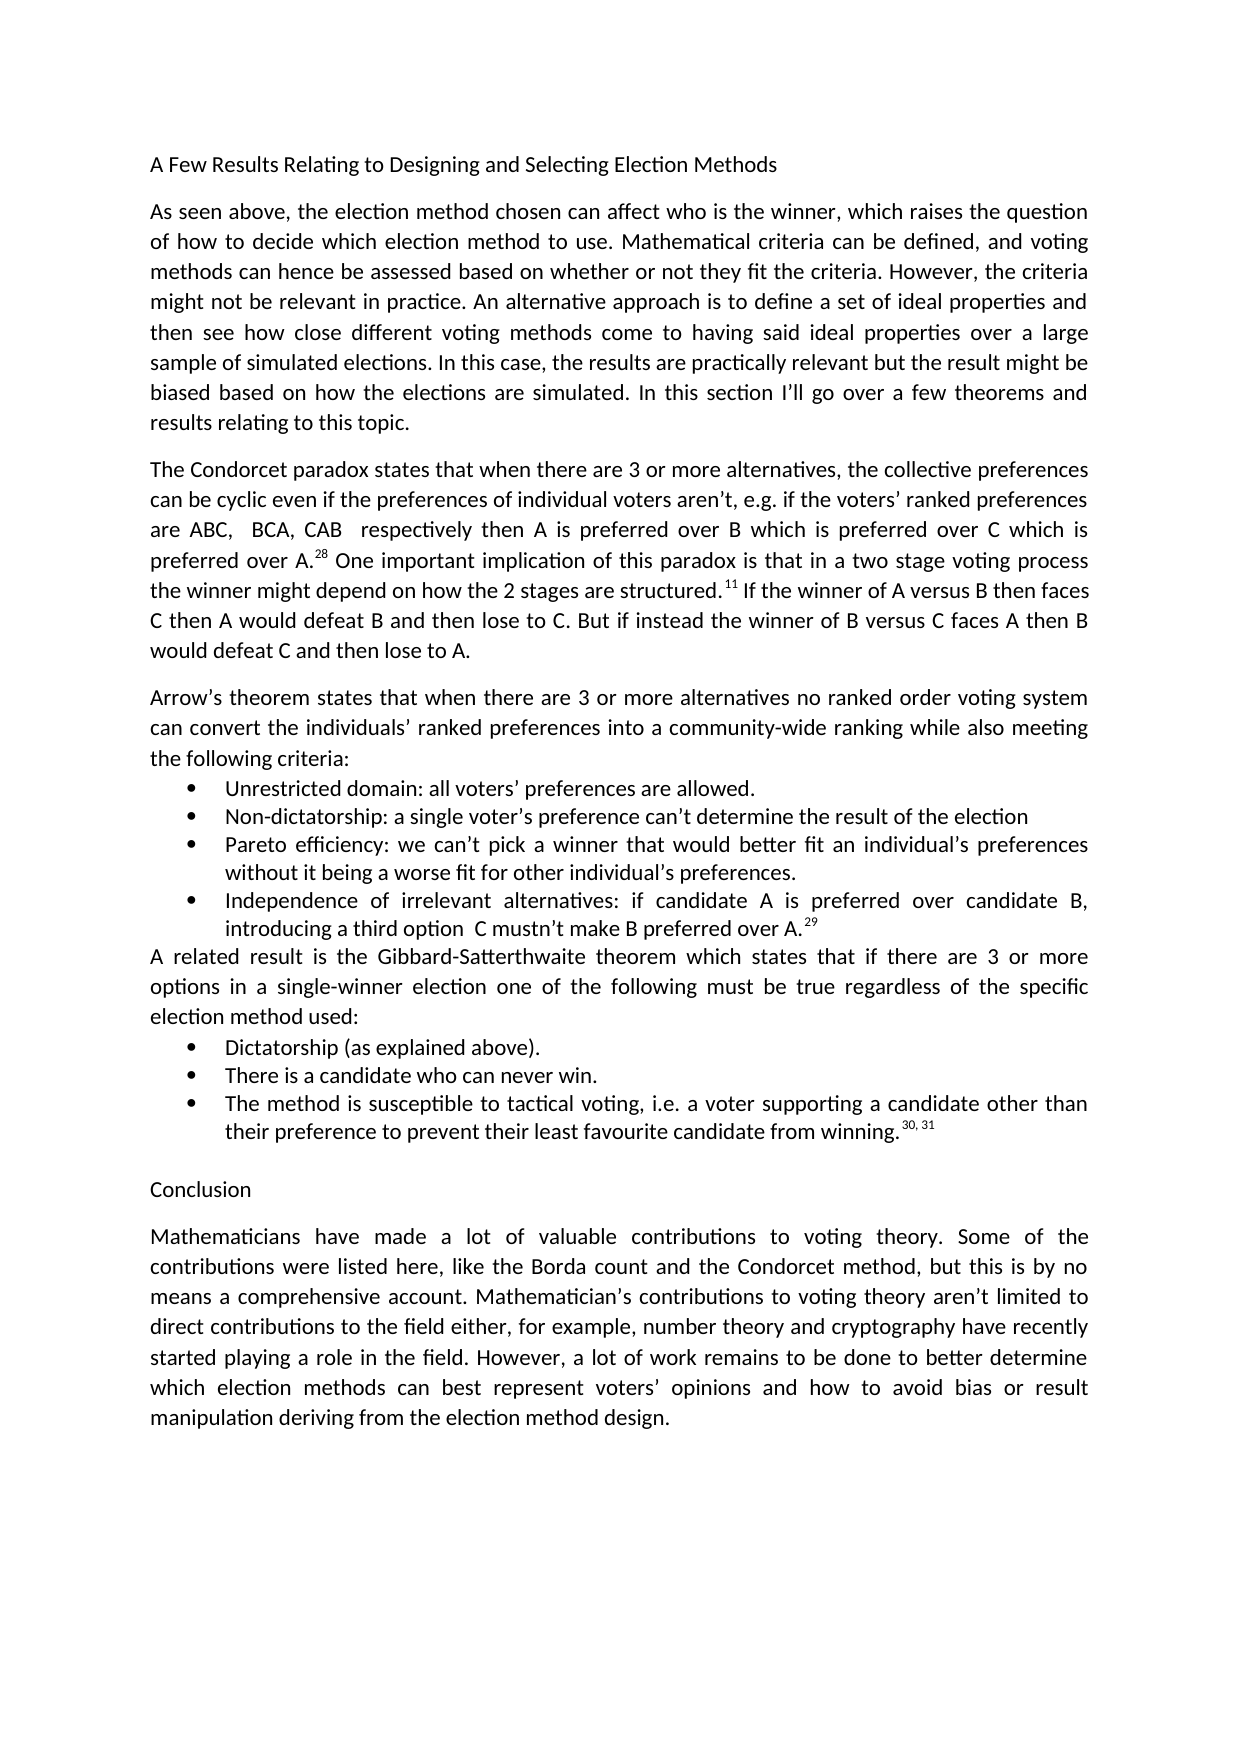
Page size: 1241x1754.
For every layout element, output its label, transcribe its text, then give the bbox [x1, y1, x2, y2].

list Pareto efficiency: we can’t pick a winner that would better fit an individual’s preferences without it being a worse fit for other individual’s preferences. [187, 830, 1090, 886]
list Dictatorship (as explained above). [187, 1033, 1090, 1061]
list Non-dictatorship: a single voter’s preference can’t determine the result of the election [187, 802, 1090, 830]
list Independence of irrelevant alternatives: if candidate A is preferred over candidate B, introducing a third option C mustn’t make B preferred over A.29 [187, 886, 1090, 942]
list There is a candidate who can never win. [187, 1061, 1090, 1089]
list Unrestricted domain: all voters’ preferences are allowed. [187, 774, 1090, 802]
text Conclusion [150, 1175, 1090, 1203]
text Arrow’s theorem states that when there are 3 or more alternatives no ranked order voting system can convert the individuals’ ranked preferences into a community-wide ranking while also meeting the following criteria: [150, 683, 1090, 772]
text A Few Results Relating to Designing and Selecting Election Methods [150, 150, 1090, 178]
text The Condorcet paradox states that when there are 3 or more alternatives, the collective preferences can be cyclic even if the preferences of individual voters aren’t, e.g. if the voters’ ranked preferences are ABC, BCA, CAB respectively then A is preferred over B which is preferred over C which is preferred over A.28 One important implication of this paradox is that in a two stage voting process the winner might depend on how the 2 stages are structured.11 If the winner of A versus B then faces C then A would defeat B and then lose to C. But if instead the winner of B versus C faces A then B would defeat C and then lose to A. [150, 455, 1090, 664]
text Mathematicians have made a lot of valuable contributions to voting theory. Some of the contributions were listed here, like the Borda count and the Condorcet method, but this is by no means a comprehensive account. Mathematician’s contributions to voting theory aren’t limited to direct contributions to the field either, for example, number theory and cryptography have recently started playing a role in the field. However, a lot of work remains to be done to better determine which election methods can best represent voters’ opinions and how to avoid bias or result manipulation deriving from the election method design. [150, 1222, 1090, 1431]
list The method is susceptible to tactical voting, i.e. a voter supporting a candidate other than their preference to prevent their least favourite candidate from winning.30, 31 [187, 1089, 1090, 1145]
text As seen above, the election method chosen can affect who is the winner, which raises the question of how to decide which election method to use. Mathematical criteria can be defined, and voting methods can hence be assessed based on whether or not they fit the criteria. However, the criteria might not be relevant in practice. An alternative approach is to define a set of ideal properties and then see how close different voting methods come to having said ideal properties over a large sample of simulated elections. In this case, the results are practically relevant but the result might be biased based on how the elections are simulated. In this section I’ll go over a few theorems and results relating to this topic. [150, 197, 1090, 436]
text A related result is the Gibbard-Satterthwaite theorem which states that if there are 3 or more options in a single-winner election one of the following must be true regardless of the specific election method used: [150, 942, 1090, 1031]
